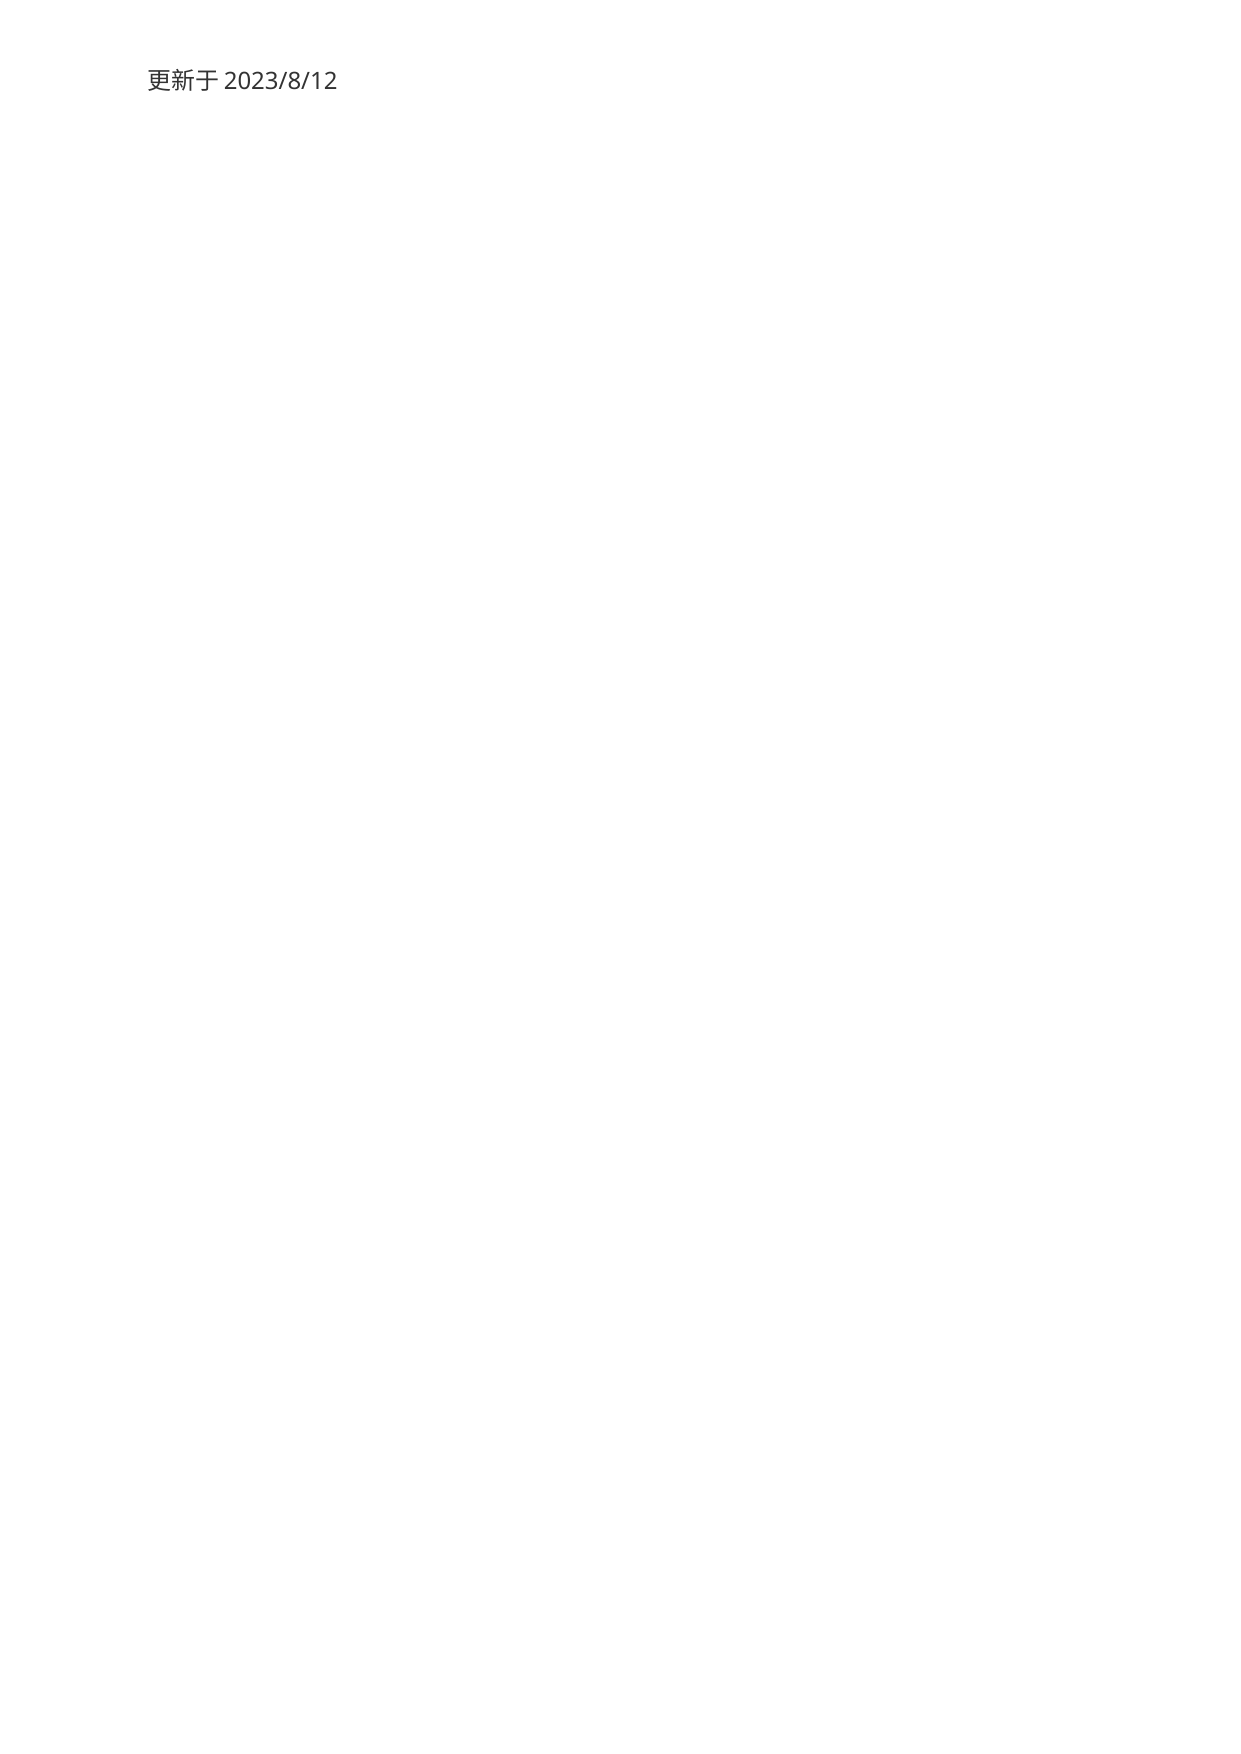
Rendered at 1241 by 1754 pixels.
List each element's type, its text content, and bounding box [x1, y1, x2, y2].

text 更新于2023/8/12 [103, 45, 1137, 113]
